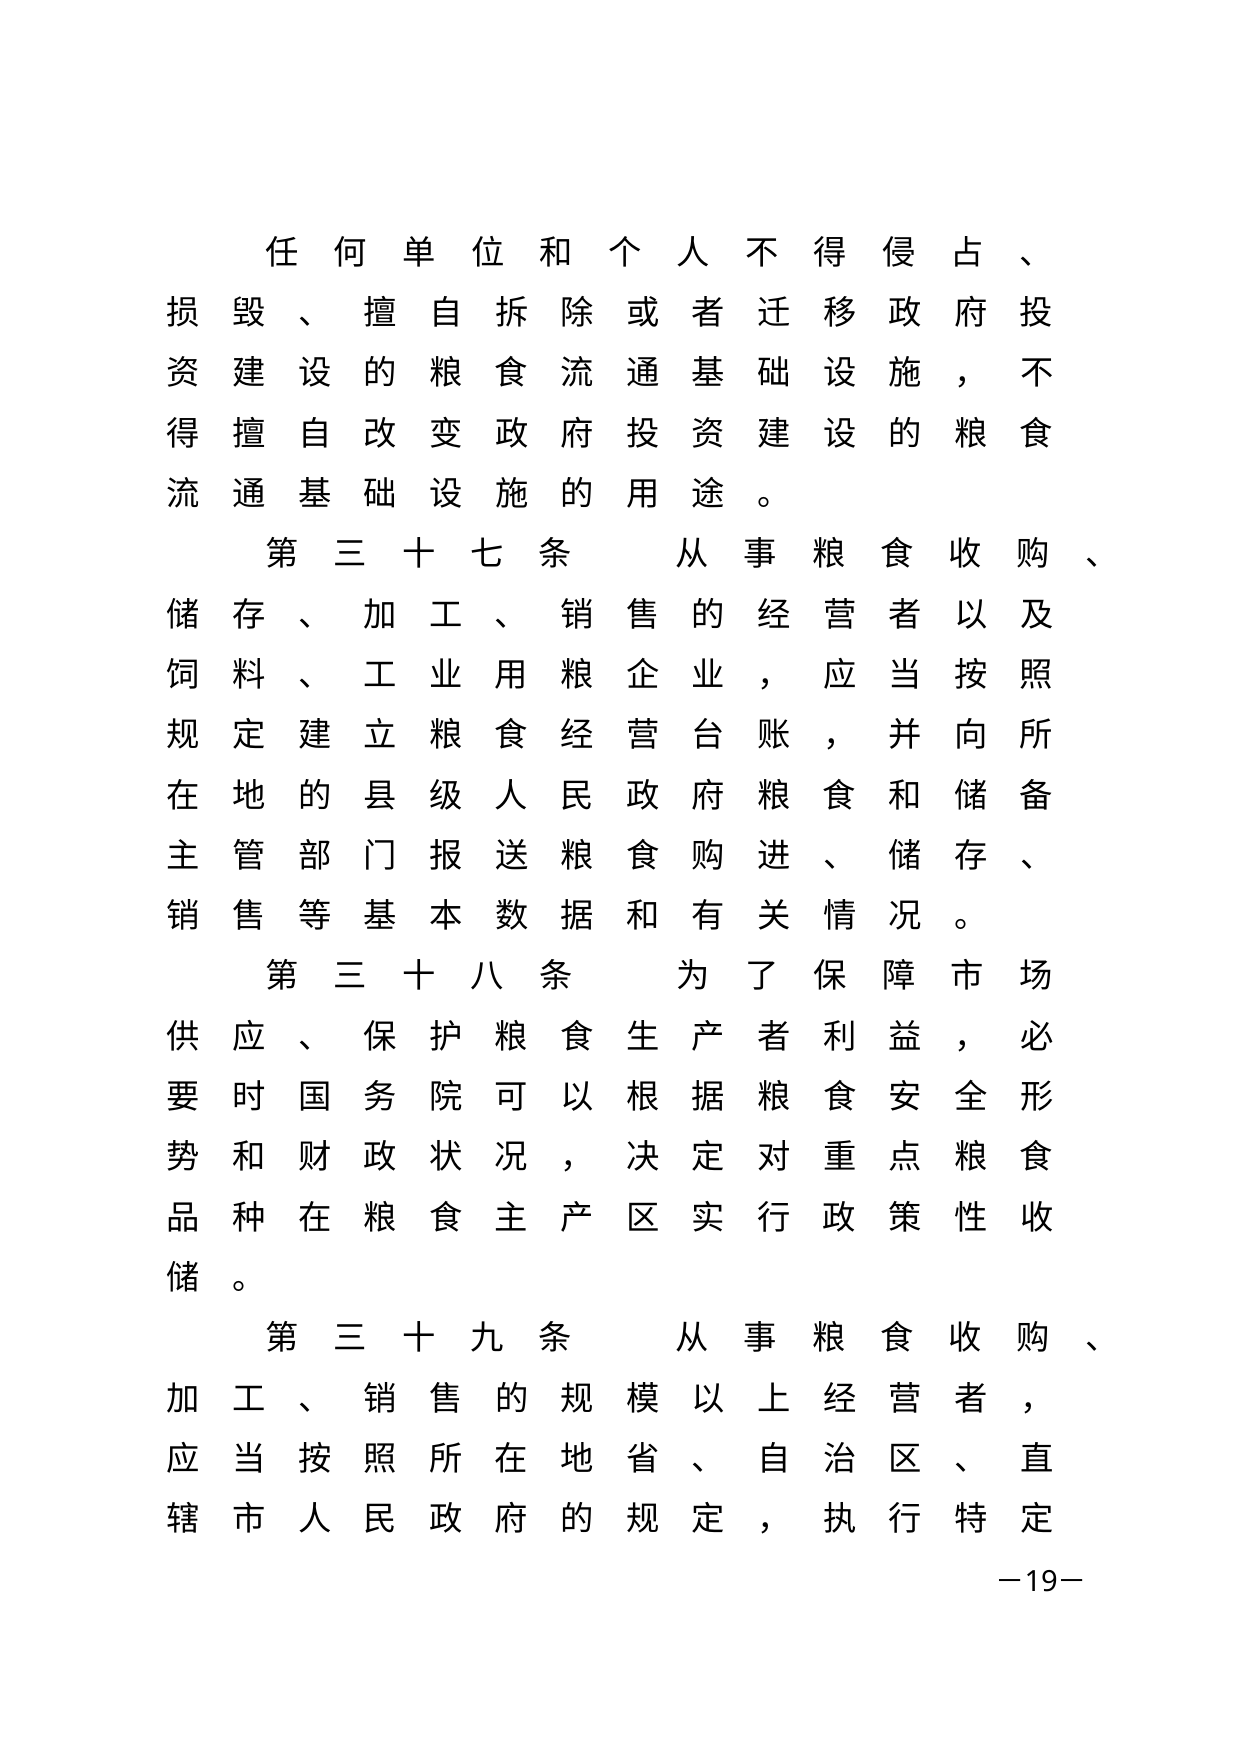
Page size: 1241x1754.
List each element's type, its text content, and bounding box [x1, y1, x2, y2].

text 第三十八条 为了保障市场供应、保护粮食生产者利益，必要时国务院可以根据粮食安全形势和财政状况，决定对重点粮食品种在粮食主产区实行政策性收储。 [167, 943, 1085, 1305]
text 任何单位和个人不得侵占、损毁、擅自拆除或者迁移政府投资建设的粮食流通基础设施，不得擅自改变政府投资建设的粮食流通基础设施的用途。 [167, 219, 1085, 521]
text 第三十九条 从事粮食收购、加工、销售的规模以上经营者，应当按照所在地省、自治区、直辖市人民政府的规定，执行特定情况下的粮食库存量。 [167, 1305, 1085, 1546]
text 第三十七条 从事粮食收购、储存、加工、销售的经营者以及饲料、工业用粮企业，应当按照规定建立粮食经营台账，并向所在地的县级人民政府粮食和储备主管部门报送粮食购进、储存、销售等基本数据和有关情况。 [167, 521, 1085, 943]
